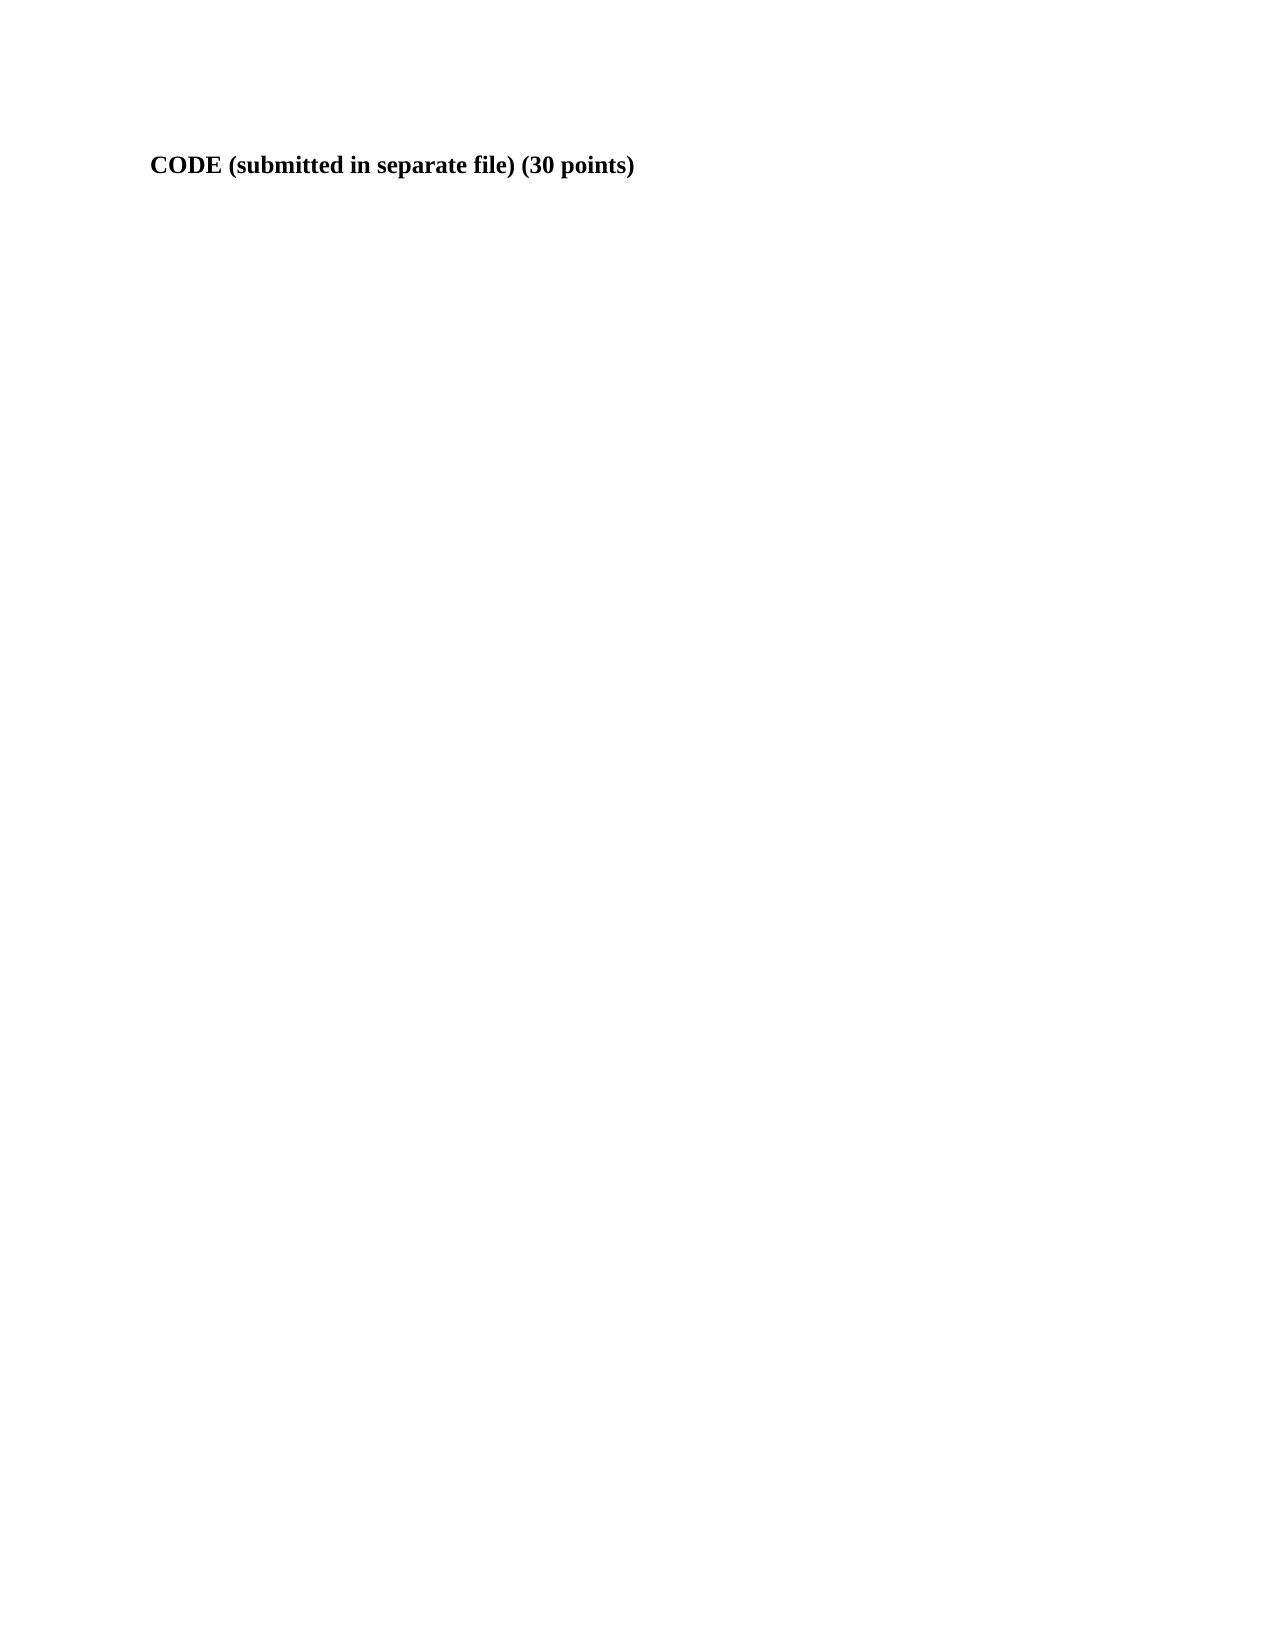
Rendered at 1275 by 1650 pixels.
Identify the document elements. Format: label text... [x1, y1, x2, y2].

text CODE (submitted in separate file) (30 points) [150, 150, 1125, 179]
